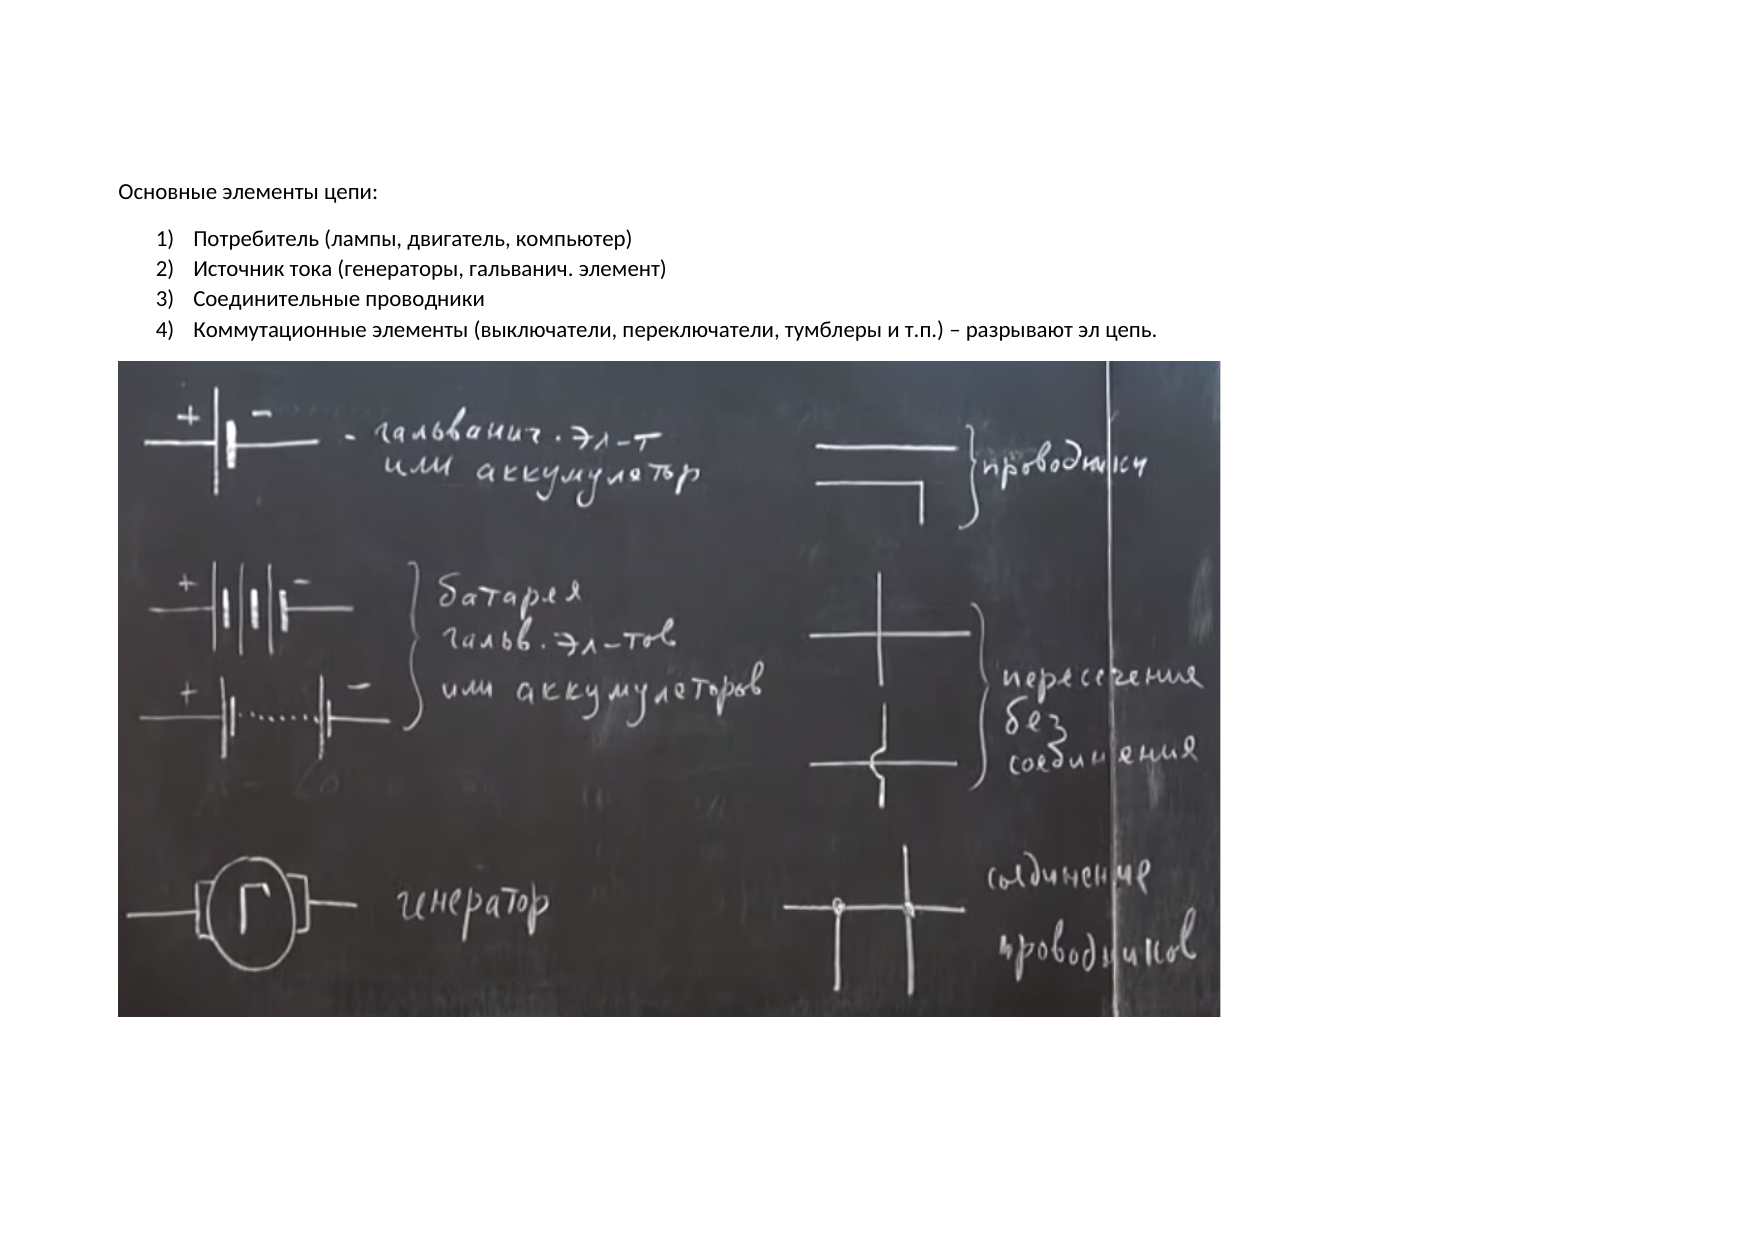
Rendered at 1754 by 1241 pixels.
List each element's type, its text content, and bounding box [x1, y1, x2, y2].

list Потребитель (лампы, двигатель, компьютер) [156, 224, 1636, 252]
list Соединительные проводники [156, 284, 1636, 312]
picture [118, 361, 1221, 1017]
list Коммутационные элементы (выключатели, переключатели, тумблеры и т.п.) – разрывают эл цепь. [156, 315, 1636, 343]
list Источник тока (генераторы, гальванич. элемент) [156, 254, 1636, 282]
text Основные элементы цепи: [118, 177, 1636, 205]
